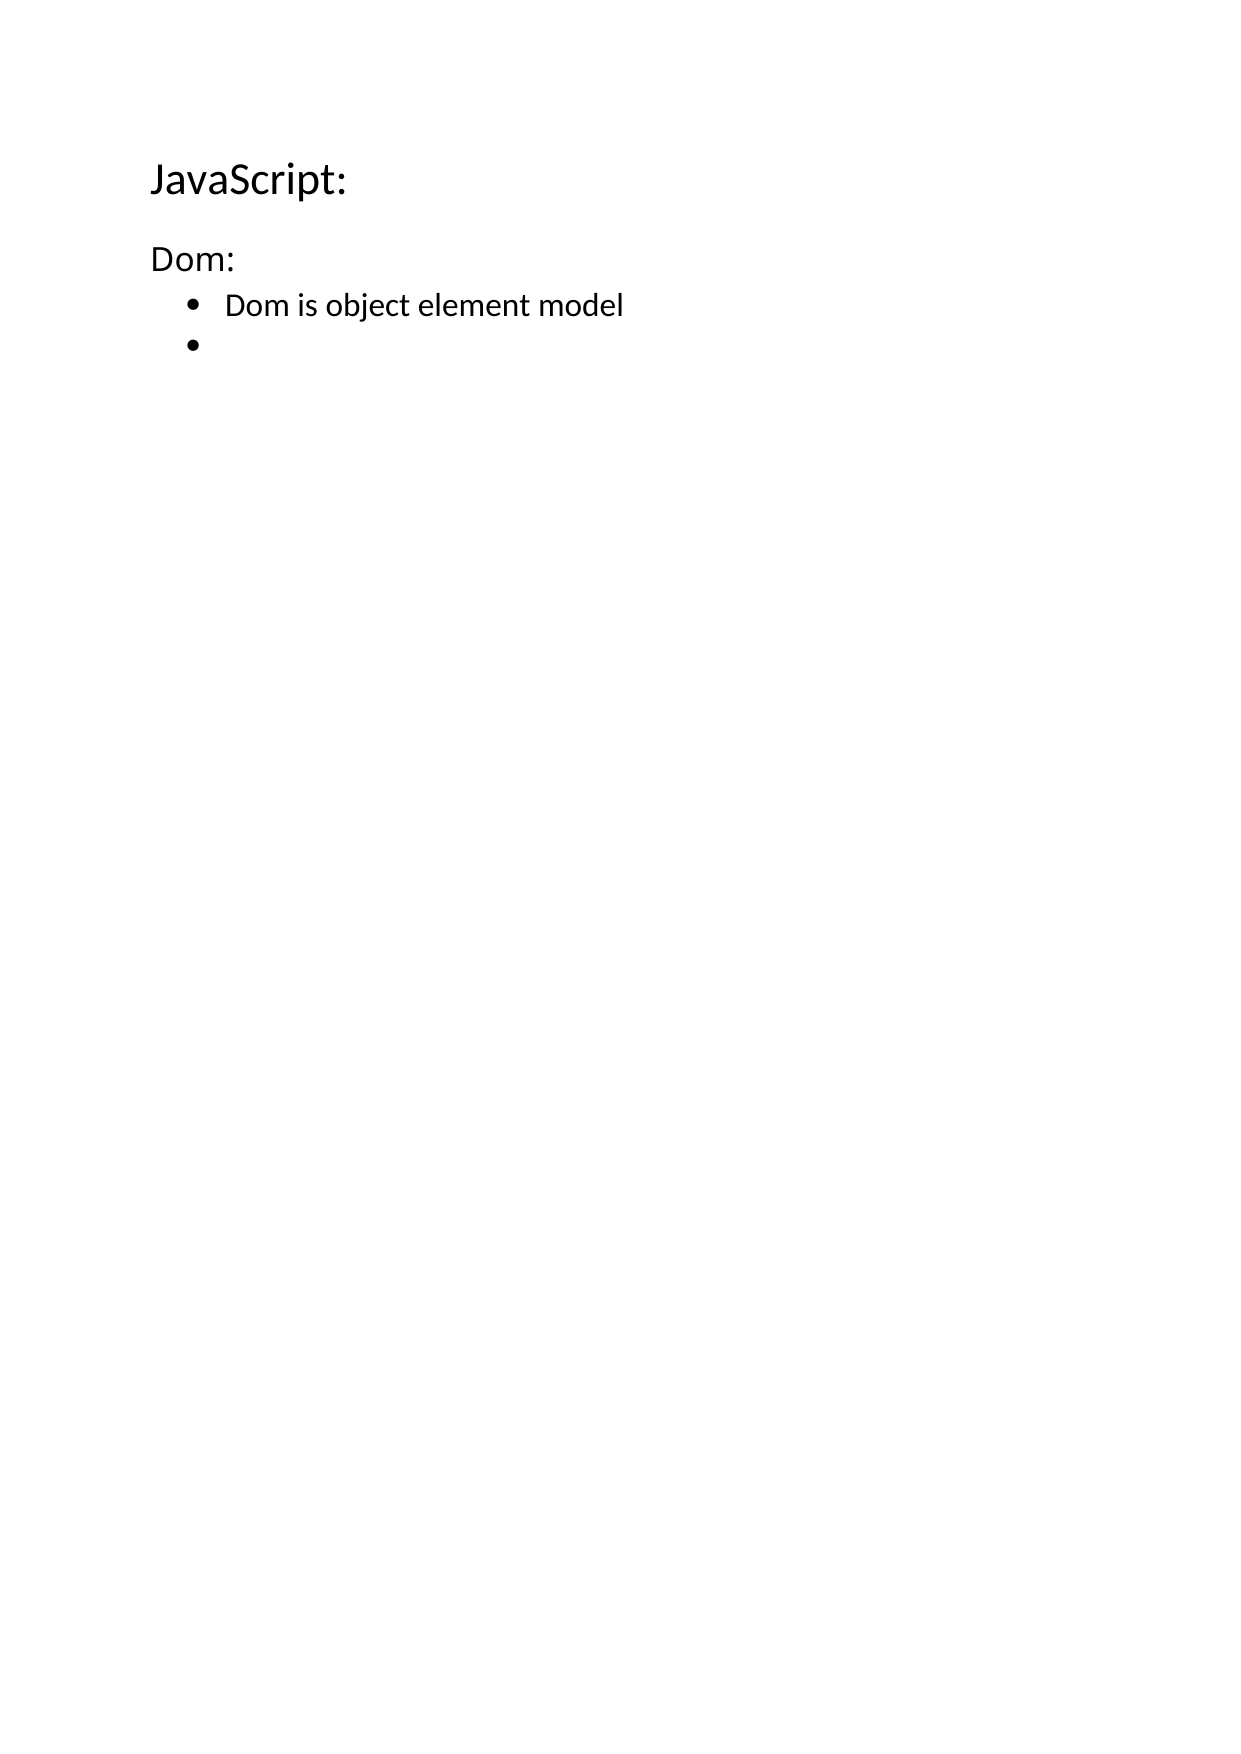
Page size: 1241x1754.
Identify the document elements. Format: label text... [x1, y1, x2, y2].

text Dom is object element model [187, 284, 1090, 325]
text JavaScript: [150, 150, 1090, 206]
subtitle Dom: [150, 235, 1090, 281]
